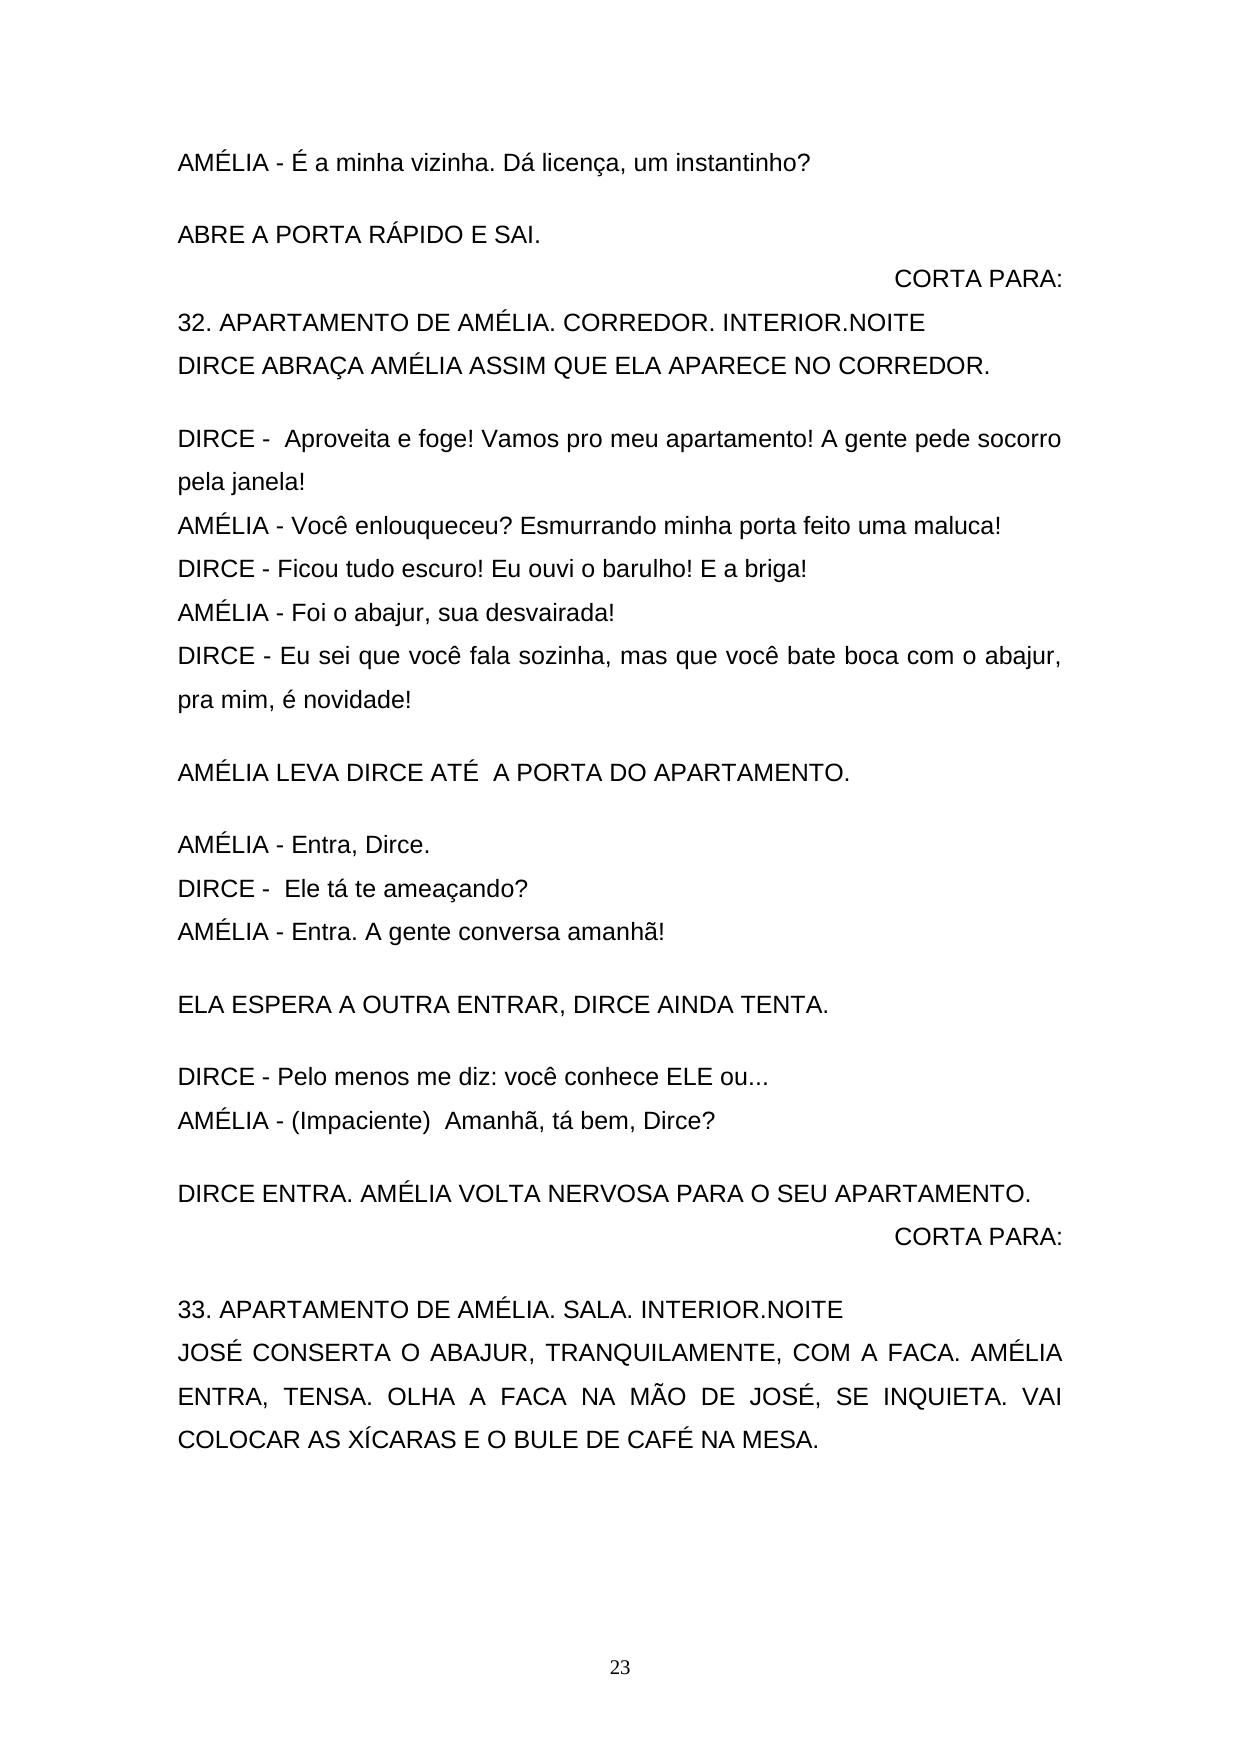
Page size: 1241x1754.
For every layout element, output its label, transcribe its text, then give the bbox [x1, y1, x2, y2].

text AMÉLIA LEVA DIRCE ATÉ A PORTA DO APARTAMENTO. [177, 757, 1063, 786]
text AMÉLIA - Entra. A gente conversa amanhã! [177, 917, 1063, 946]
text CORTA PARA: [177, 1222, 1063, 1251]
text CORTA PARA: [177, 264, 1063, 293]
text DIRCE - Ele tá te ameaçando? [177, 873, 1063, 903]
text JOSÉ CONSERTA O ABAJUR, TRANQUILAMENTE, COM A FACA. AMÉLIA ENTRA, TENSA. OLHA A FACA NA MÃO DE JOSÉ, SE INQUIETA. VAI COLOCAR AS XÍCARAS E O BULE DE CAFÉ NA MESA. [177, 1338, 1063, 1454]
text AMÉLIA - Entra, Dirce. [177, 830, 1063, 859]
text DIRCE ENTRA. AMÉLIA VOLTA NERVOSA PARA O SEU APARTAMENTO. [177, 1178, 1063, 1207]
text AMÉLIA - Foi o abajur, sua desvairada! [177, 598, 1063, 627]
text DIRCE - Pelo menos me diz: você conhece ELE ou... [177, 1062, 1063, 1091]
text 32. APARTAMENTO DE AMÉLIA. CORREDOR. INTERIOR.NOITE [177, 307, 1063, 336]
text ELA ESPERA A OUTRA ENTRAR, DIRCE AINDA TENTA. [177, 990, 1063, 1019]
text AMÉLIA - É a minha vizinha. Dá licença, um instantinho? [177, 148, 1063, 177]
text DIRCE - Ficou tudo escuro! Eu ouvi o barulho! E a briga! [177, 554, 1063, 583]
text 33. APARTAMENTO DE AMÉLIA. SALA. INTERIOR.NOITE [177, 1294, 1063, 1324]
text AMÉLIA - (Impaciente) Amanhã, tá bem, Dirce? [177, 1106, 1063, 1135]
text ABRE A PORTA RÁPIDO E SAI. [177, 220, 1063, 249]
text DIRCE - Aproveita e foge! Vamos pro meu apartamento! A gente pede socorro pela janela! [177, 423, 1063, 496]
text DIRCE ABRAÇA AMÉLIA ASSIM QUE ELA APARECE NO CORREDOR. [177, 351, 1063, 380]
text AMÉLIA - Você enlouqueceu? Esmurrando minha porta feito uma maluca! [177, 511, 1063, 540]
text DIRCE - Eu sei que você fala sozinha, mas que você bate boca com o abajur, pra mim, é novidade! [177, 641, 1063, 714]
